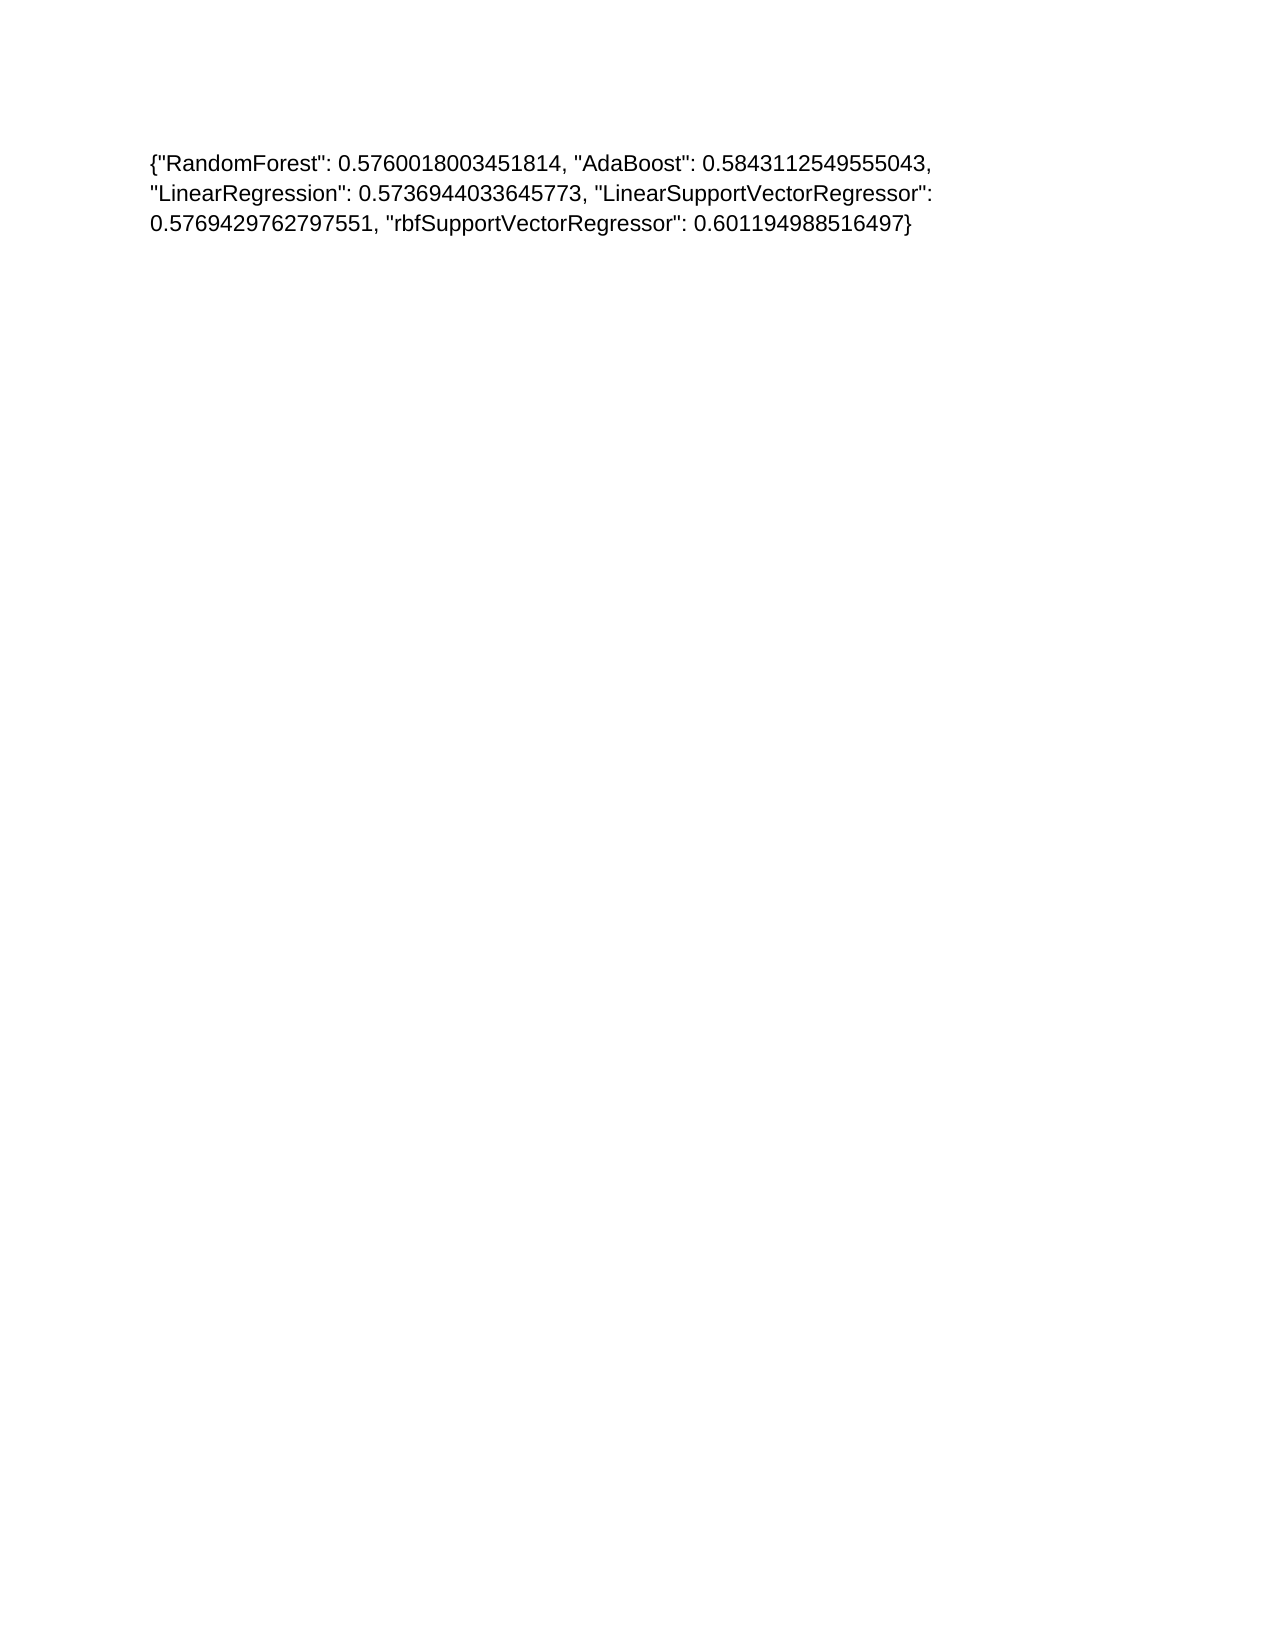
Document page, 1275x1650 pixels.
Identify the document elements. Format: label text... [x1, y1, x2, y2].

text {"RandomForest": 0.5760018003451814, "AdaBoost": 0.5843112549555043, "LinearRegression": 0.5736944033645773, "LinearSupportVectorRegressor": 0.5769429762797551, "rbfSupportVectorRegressor": 0.601194988516497} [150, 150, 1125, 237]
